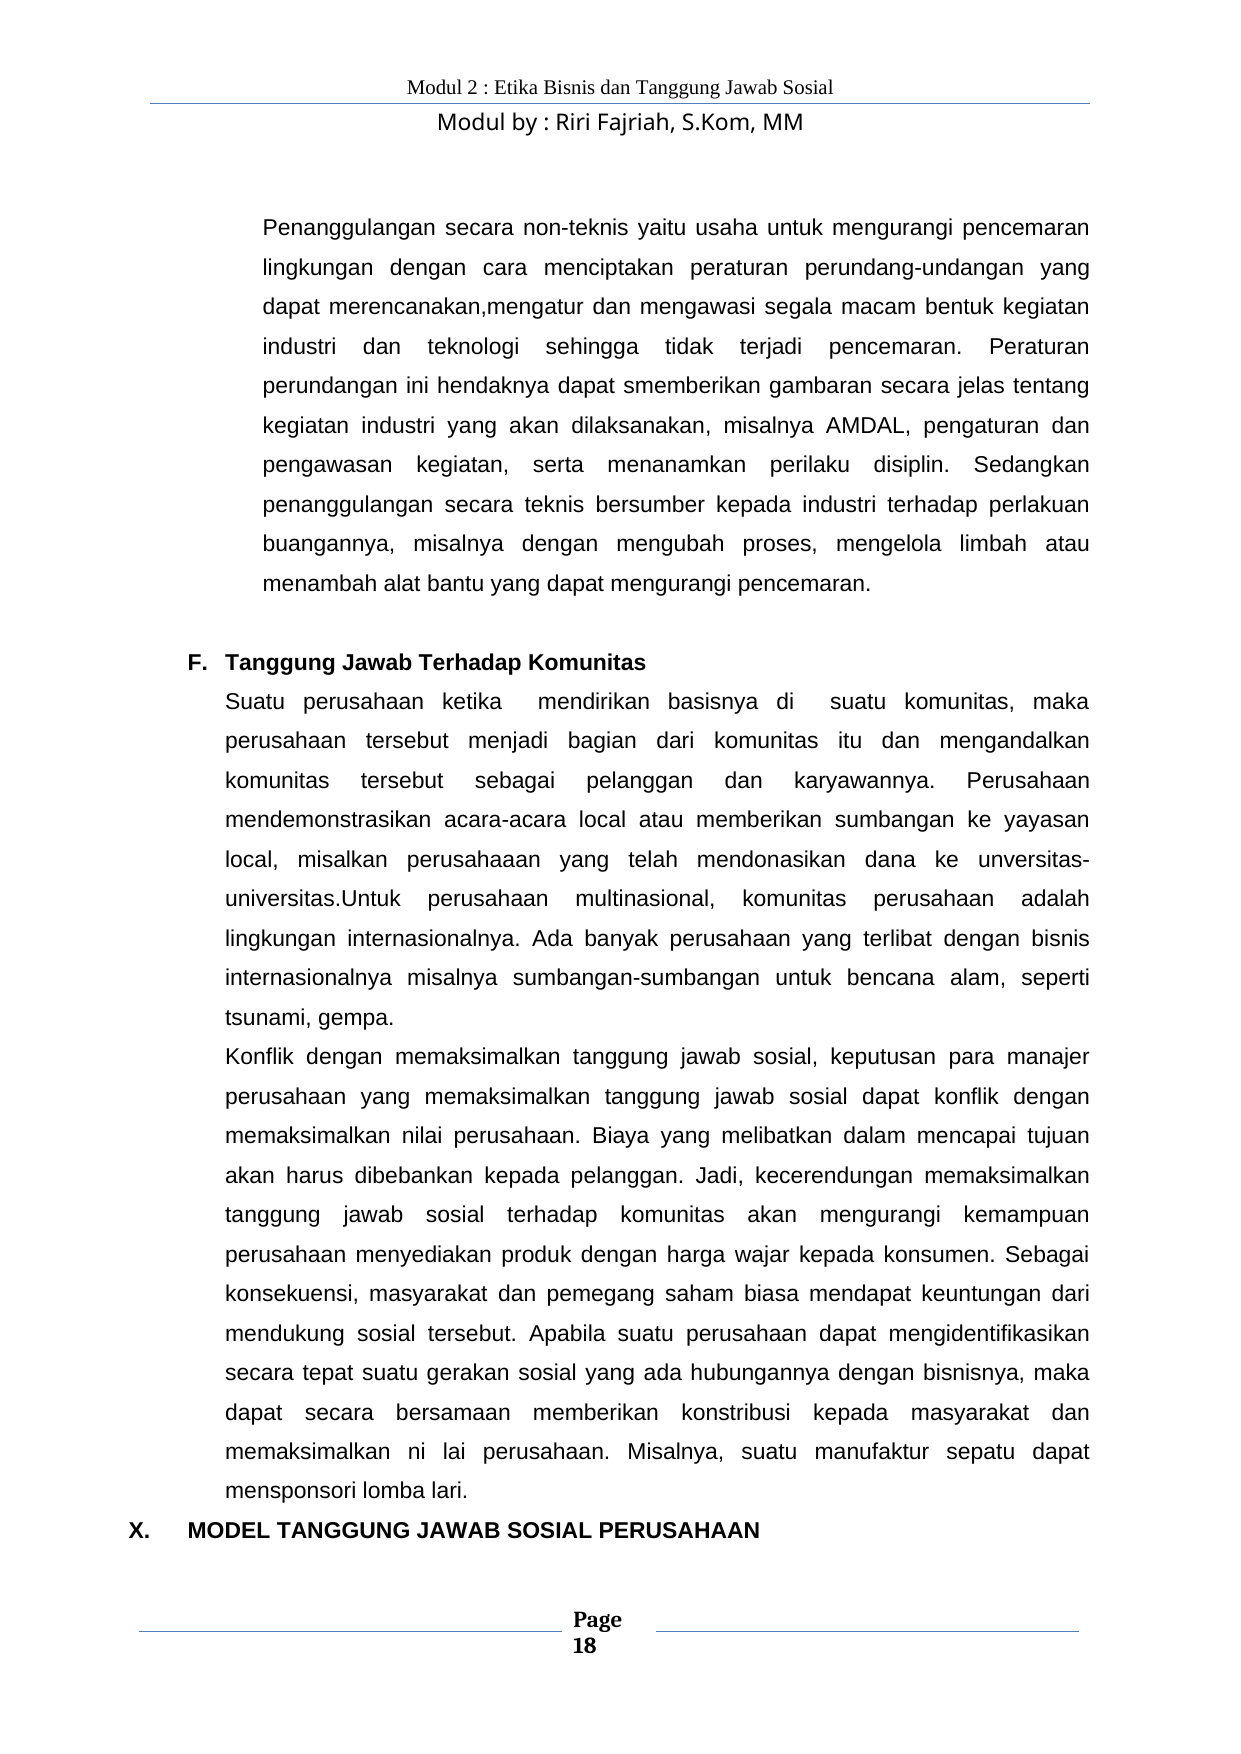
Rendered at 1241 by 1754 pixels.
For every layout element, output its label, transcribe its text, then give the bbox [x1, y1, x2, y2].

list Penanggulangan secara non-teknis yaitu usaha untuk mengurangi pencemaran lingkungan dengan cara menciptakan peraturan perundang-undangan yang dapat merencanakan,mengatur dan mengawasi segala macam bentuk kegiatan industri dan teknologi sehingga tidak terjadi pencemaran. Peraturan perundangan ini hendaknya dapat smemberikan gambaran secara jelas tentang kegiatan industri yang akan dilaksanakan, misalnya AMDAL, pengaturan dan pengawasan kegiatan, serta menanamkan perilaku disiplin. Sedangkan penanggulangan secara teknis bersumber kepada industri terhadap perlakuan buangannya, misalnya dengan mengubah proses, mengelola limbah atau menambah alat bantu yang dapat mengurangi pencemaran. [262, 214, 1090, 596]
list Konflik dengan memaksimalkan tanggung jawab sosial, keputusan para manajer perusahaan yang memaksimalkan tanggung jawab sosial dapat konflik dengan memaksimalkan nilai perusahaan. Biaya yang melibatkan dalam mencapai tujuan akan harus dibebankan kepada pelanggan. Jadi, kecerendungan memaksimalkan tanggung jawab sosial terhadap komunitas akan mengurangi kemampuan perusahaan menyediakan produk dengan harga wajar kepada konsumen. Sebagai konsekuensi, masyarakat dan pemegang saham biasa mendapat keuntungan dari mendukung sosial tersebut. Apabila suatu perusahaan dapat mengidentifikasikan secara tepat suatu gerakan sosial yang ada hubungannya dengan bisnisnya, maka dapat secara bersamaan memberikan konstribusi kepada masyarakat dan memaksimalkan ni lai perusahaan. Misalnya, suatu manufaktur sepatu dapat mensponsori lomba lari. [225, 1043, 1090, 1504]
list Tanggung Jawab Terhadap Komunitas [187, 648, 1090, 675]
list Suatu perusahaan ketika mendirikan basisnya di suatu komunitas, maka perusahaan tersebut menjadi bagian dari komunitas itu dan mengandalkan komunitas tersebut sebagai pelanggan dan karyawannya. Perusahaan mendemonstrasikan acara-acara local atau memberikan sumbangan ke yayasan local, misalkan perusahaaan yang telah mendonasikan dana ke unversitas-universitas.Untuk perusahaan multinasional, komunitas perusahaan adalah lingkungan internasionalnya. Ada banyak perusahaan yang terlibat dengan bisnis internasionalnya misalnya sumbangan-sumbangan untuk bencana alam, seperti tsunami, gempa. [225, 688, 1090, 1030]
list MODEL TANGGUNG JAWAB SOSIAL PERUSAHAAN [150, 1517, 1090, 1543]
